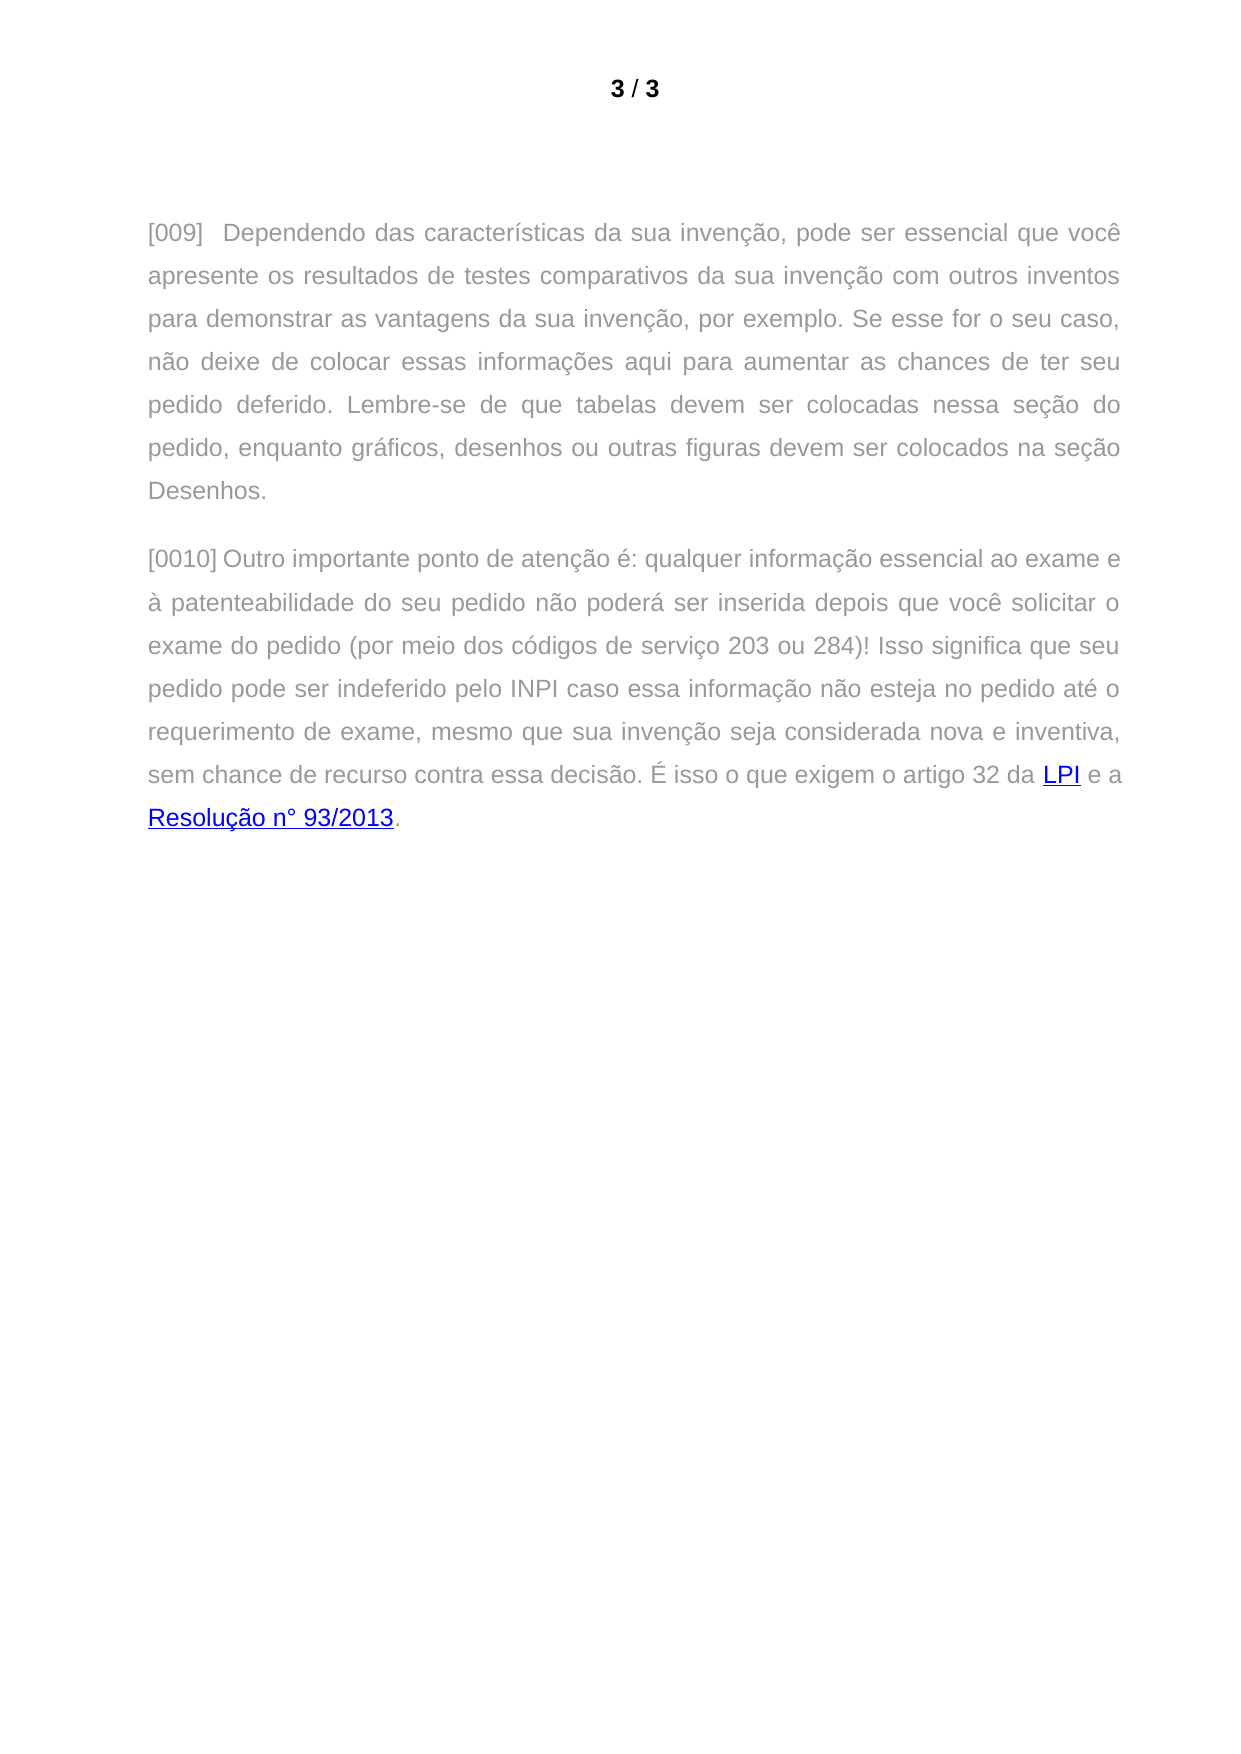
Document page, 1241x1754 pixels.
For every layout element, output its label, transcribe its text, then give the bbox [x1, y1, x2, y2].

list Outro importante ponto de atenção é: qualquer informação essencial ao exame e à patenteabilidade do seu pedido não poderá ser inserida depois que você solicitar o exame do pedido (por meio dos códigos de serviço 203 ou 284)! Isso significa que seu pedido pode ser indeferido pelo INPI caso essa informação não esteja no pedido até o requerimento de exame, mesmo que sua invenção seja considerada nova e inventiva, sem chance de recurso contra essa decisão. É isso o que exigem o artigo 32 da LPI e a Resolução n° 93/2013. [148, 544, 1122, 832]
list Dependendo das características da sua invenção, pode ser essencial que você apresente os resultados de testes comparativos da sua invenção com outros inventos para demonstrar as vantagens da sua invenção, por exemplo. Se esse for o seu caso, não deixe de colocar essas informações aqui para aumentar as chances de ter seu pedido deferido. Lembre-se de que tabelas devem ser colocadas nessa seção do pedido, enquanto gráficos, desenhos ou outras figuras devem ser colocados na seção Desenhos. [148, 218, 1122, 505]
